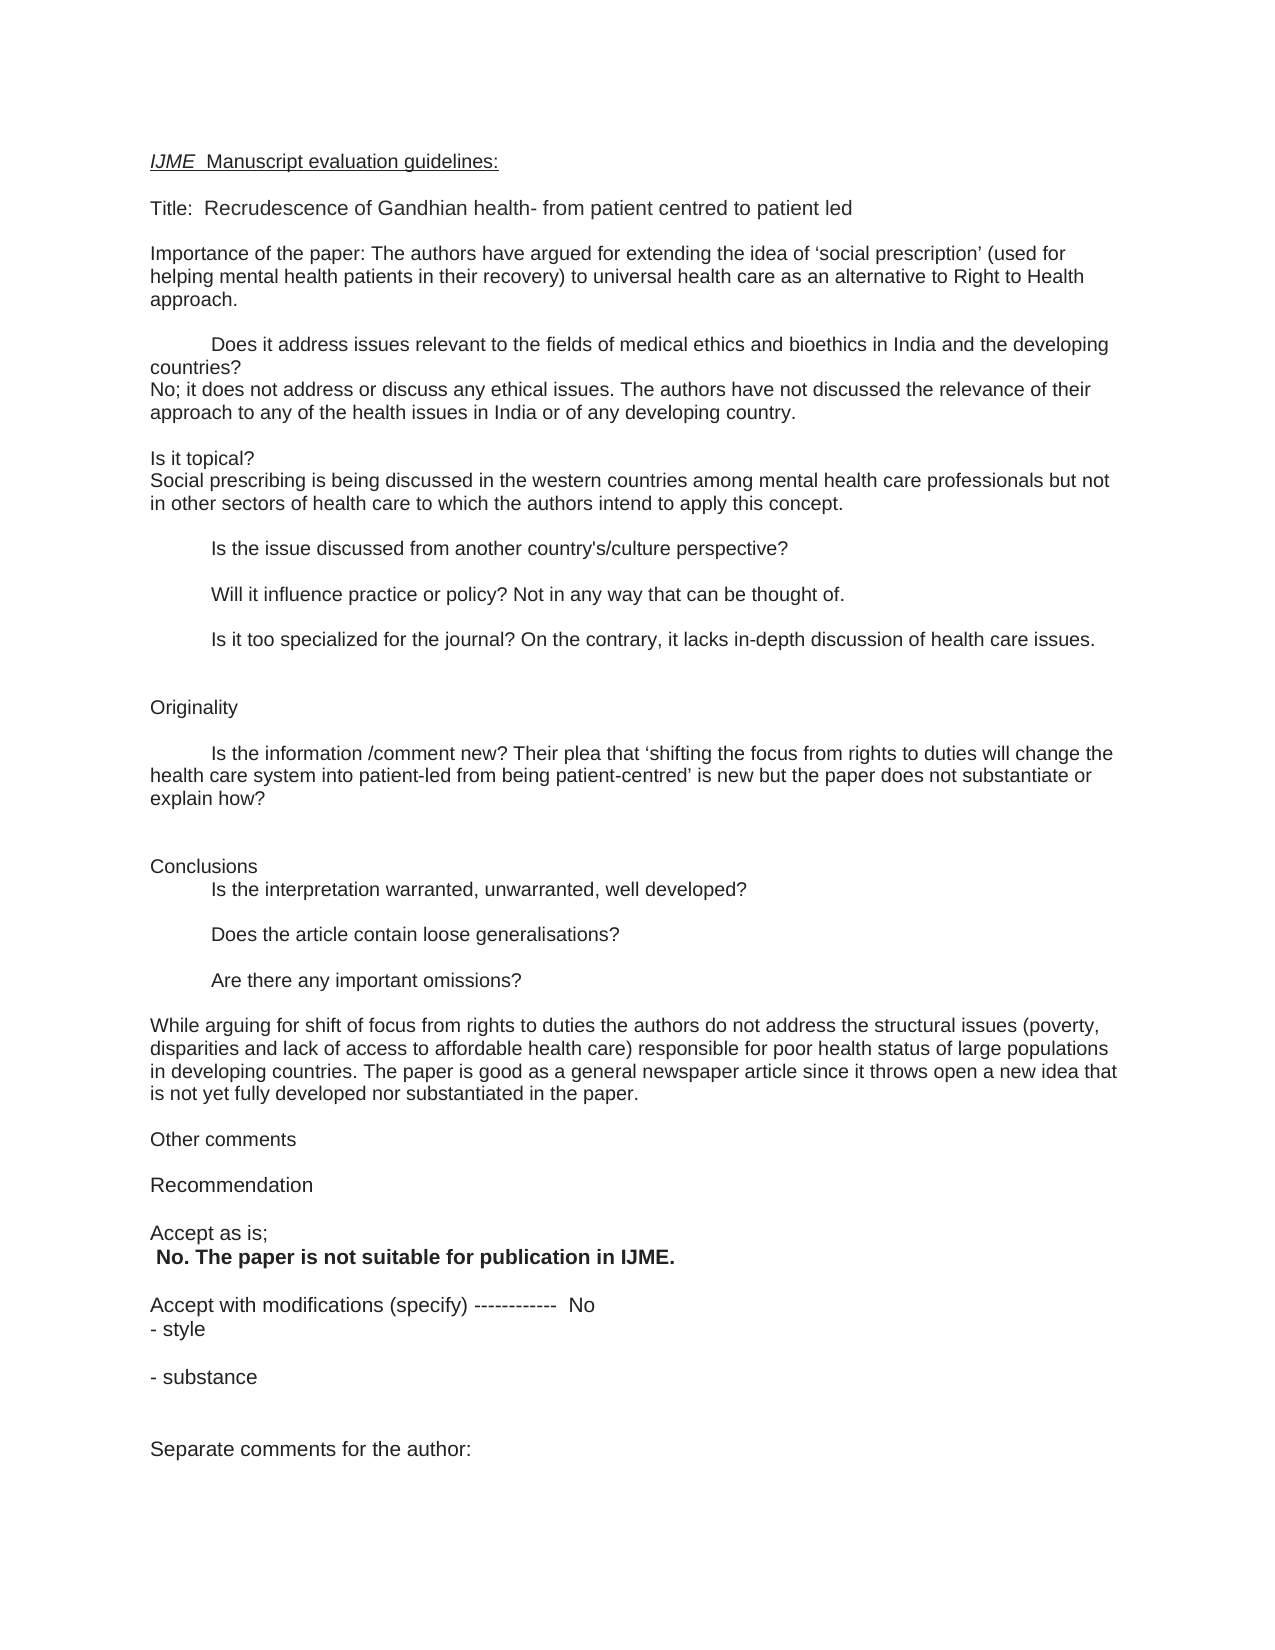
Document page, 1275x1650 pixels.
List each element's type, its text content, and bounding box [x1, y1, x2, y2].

text While arguing for shift of focus from rights to duties the authors do not address the structural issues (poverty, disparities and lack of access to affordable health care) responsible for poor health status of large populations in developing countries. The paper is good as a general newspaper article since it throws open a new idea that is not yet fully developed nor substantiated in the paper. Other comments [150, 1014, 1125, 1150]
text Title: Recrudescence of Gandhian health- from patient centred to patient led Importance of the paper: The authors have argued for extending the idea of ‘social prescription’ (used for helping mental health patients in their recovery) to universal health care as an alternative to Right to Health approach. Does it address issues relevant to the fields of medical ethics and bioethics in India and the developing countries? [150, 173, 1125, 378]
text Recommendation Accept as is; [150, 1173, 1125, 1245]
text IJME Manuscript evaluation guidelines: [150, 150, 1125, 173]
text No; it does not address or discuss any ethical issues. The authors have not discussed the relevance of their approach to any of the health issues in India or of any developing country. Is it topical? [150, 378, 1125, 469]
text Social prescribing is being discussed in the western countries among mental health care professionals but not in other sectors of health care to which the authors intend to apply this concept. Is the issue discussed from another country's/culture perspective? Will it influence practice or policy? Not in any way that can be thought of. Is it too specialized for the journal? On the contrary, it lacks in-depth discussion of health care issues. Originality Is the information /comment new? Their plea that ‘shifting the focus from rights to duties will change the health care system into patient-led from being patient-centred’ is new but the paper does not substantiate or explain how? [150, 469, 1125, 810]
text Conclusions Is the interpretation warranted, unwarranted, well developed? Does the article contain loose generalisations? Are there any important omissions? [150, 810, 1125, 991]
text No. The paper is not suitable for publication in IJME. Accept with modifications (specify) ------------ No - style - substance Separate comments for the author: [150, 1245, 1125, 1461]
